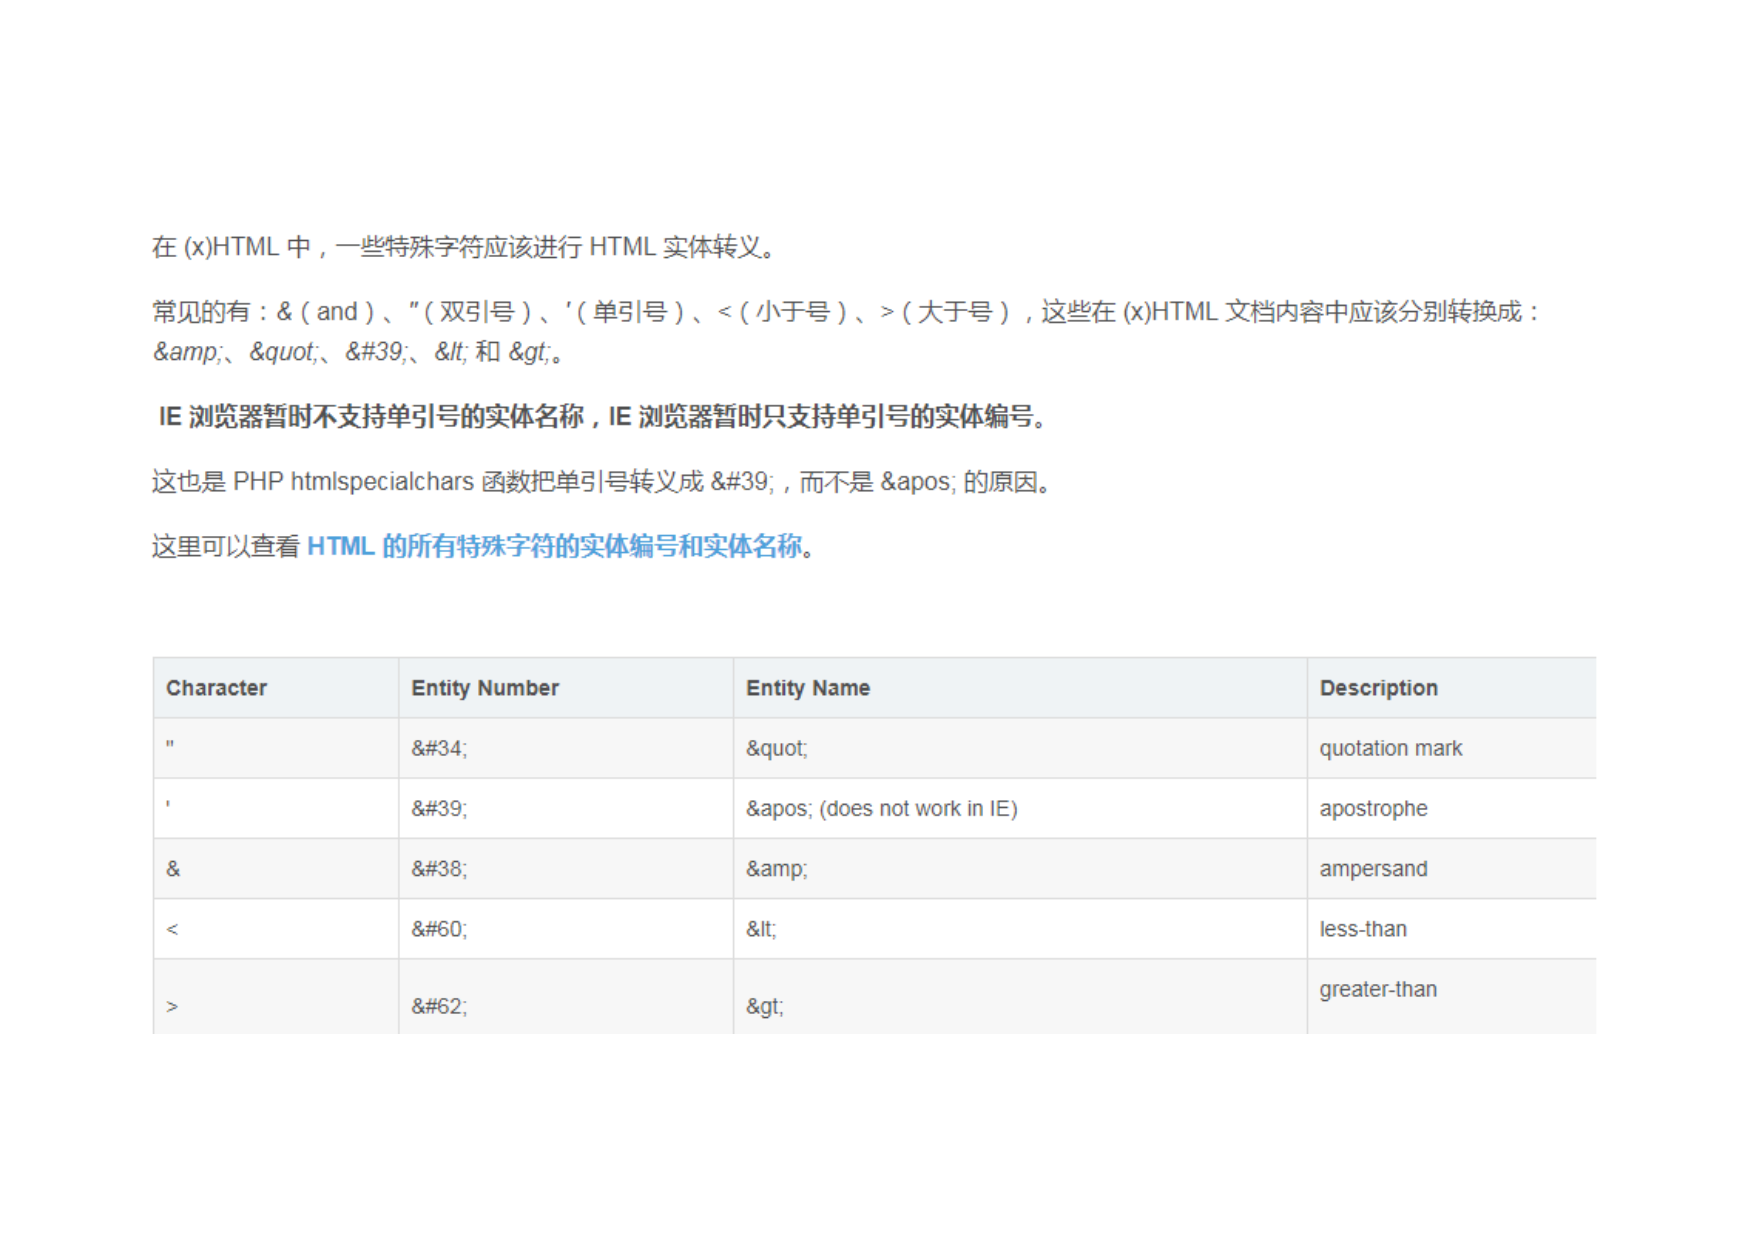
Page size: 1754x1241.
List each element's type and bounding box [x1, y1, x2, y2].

picture [150, 206, 1597, 1034]
